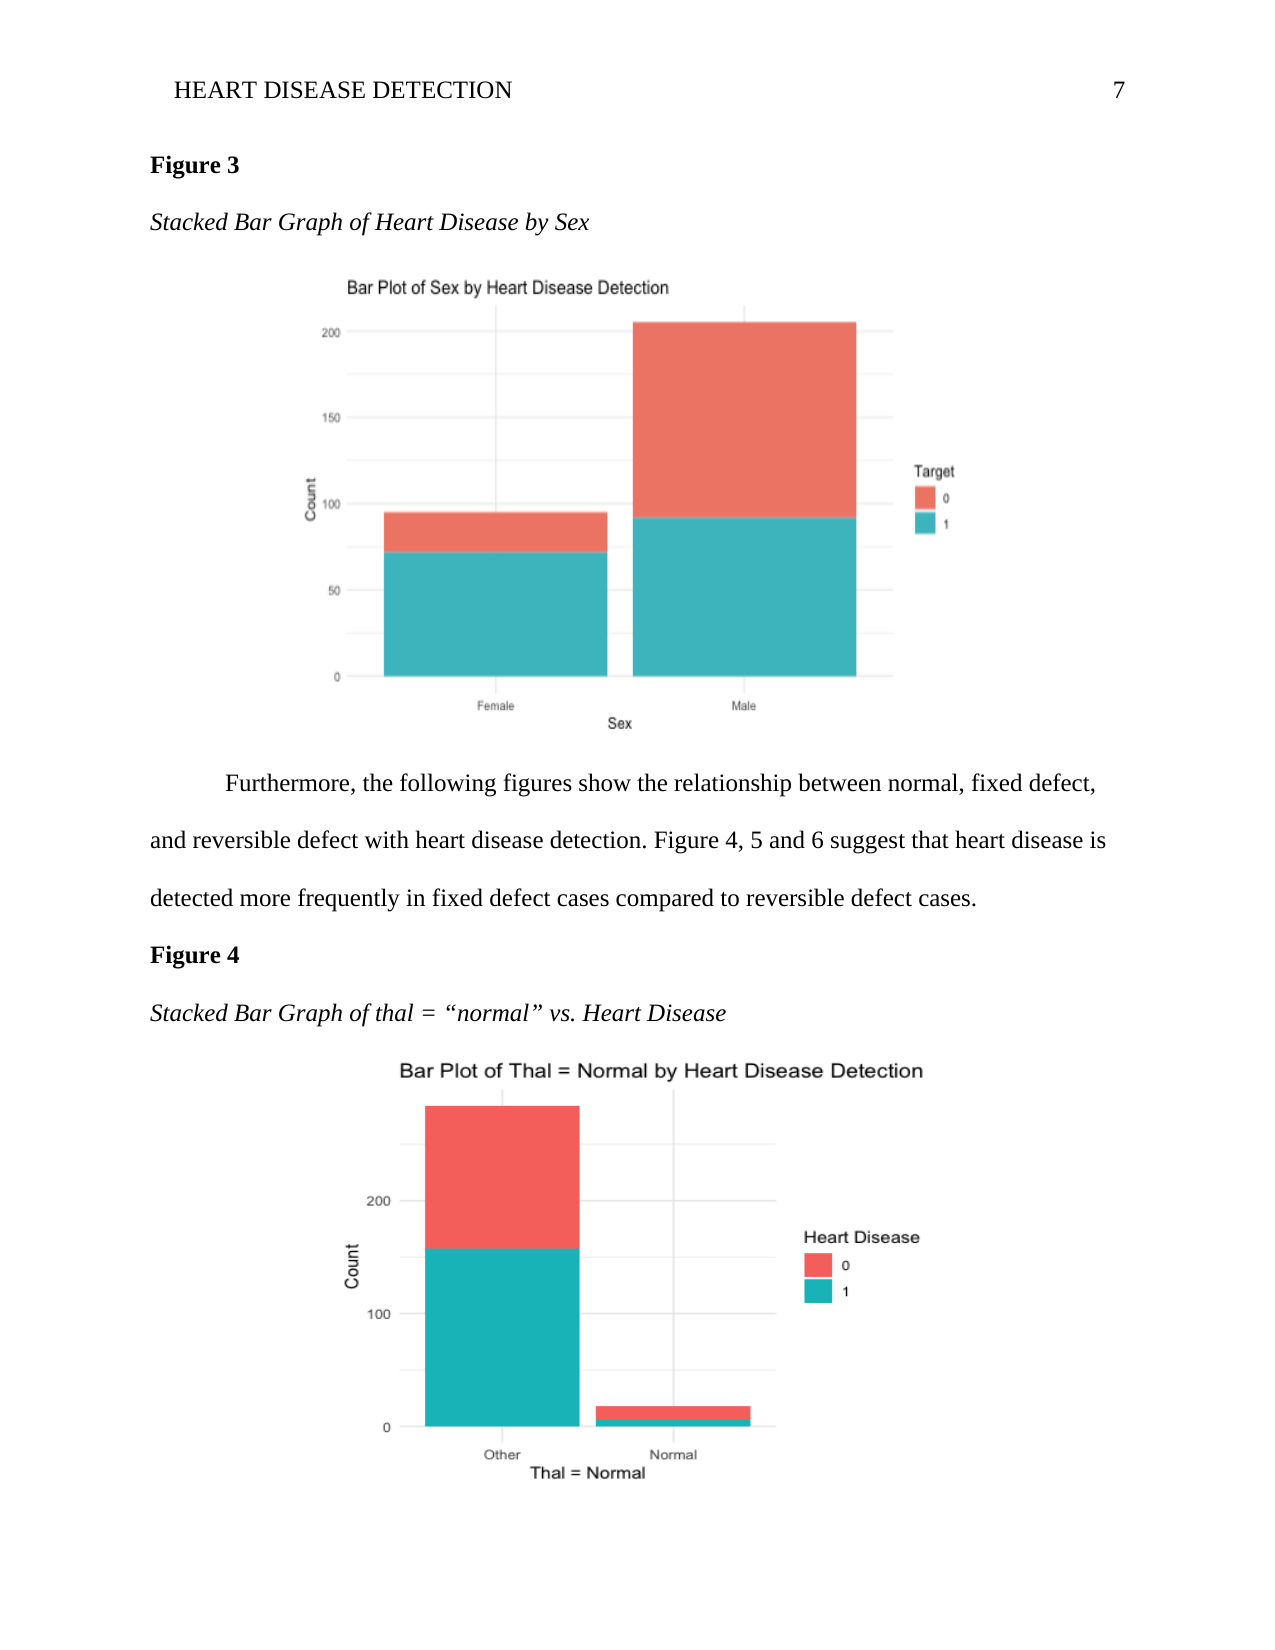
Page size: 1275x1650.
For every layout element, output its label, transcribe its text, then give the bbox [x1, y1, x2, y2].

text Furthermore, the following figures show the relationship between normal, fixed defect, and reversible defect with heart disease detection. Figure 4, 5 and 6 suggest that heart disease is detected more frequently in fixed defect cases compared to reversible defect cases. [150, 768, 1125, 912]
text Stacked Bar Graph of thal = “normal” vs. Heart Disease [150, 998, 1125, 1027]
picture [336, 1055, 939, 1490]
picture [296, 265, 979, 742]
text Figure 4 [150, 941, 1125, 969]
text Figure 3 [150, 150, 1125, 179]
text Stacked Bar Graph of Heart Disease by Sex [150, 207, 1125, 236]
